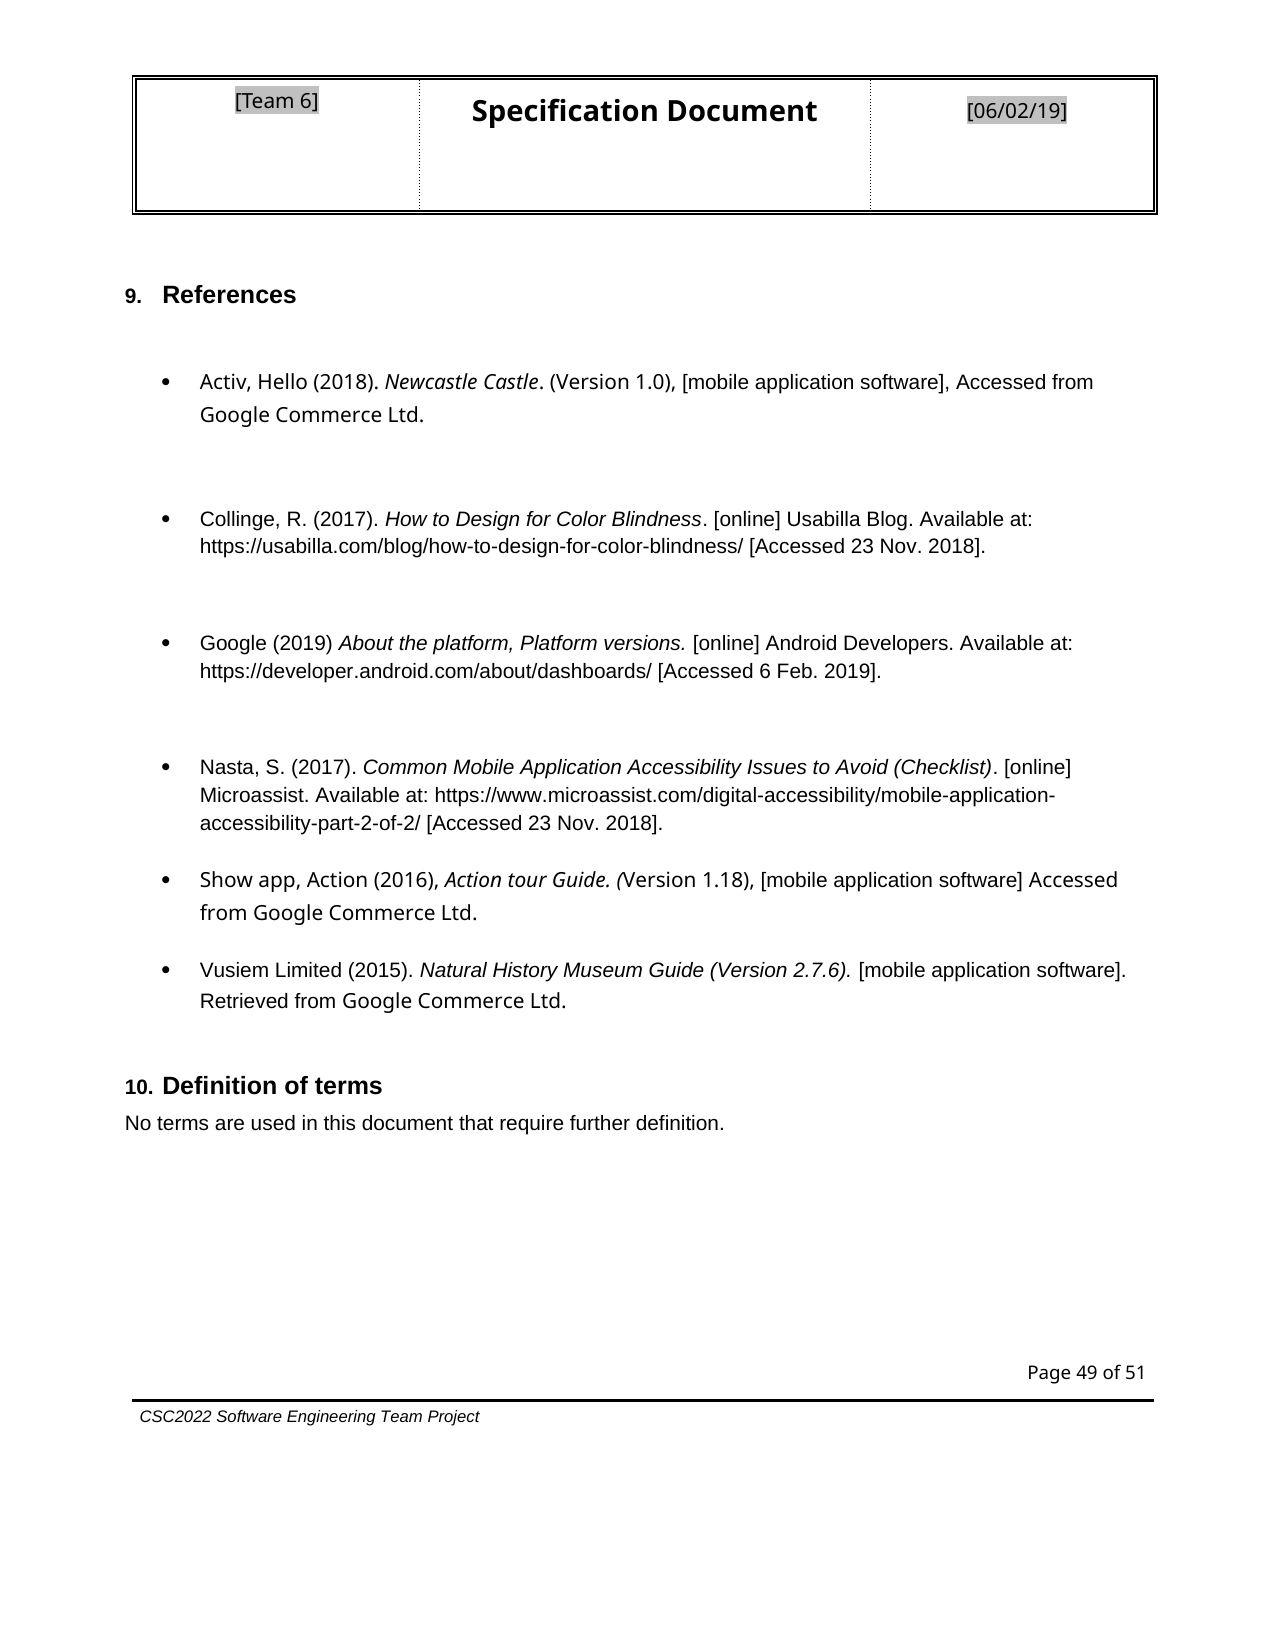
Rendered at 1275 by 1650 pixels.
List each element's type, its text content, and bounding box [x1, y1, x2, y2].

text No terms are used in this document that require further definition. [124, 1111, 1147, 1134]
list Nasta, S. (2017). Common Mobile Application Accessibility Issues to Avoid (Checklist). [online] Microassist. Available at: https://www.microassist.com/digital-accessibility/mobile-application-accessibility-part-2-of-2/ [Accessed 23 Nov. 2018]. [162, 755, 1147, 834]
list Google (2019) About the platform, Platform versions. [online] Android Developers. Available at: https://developer.android.com/about/dashboards/ [Accessed 6 Feb. 2019]. [162, 631, 1147, 682]
list Vusiem Limited (2015). Natural History Museum Guide (Version 2.7.6). [mobile application software]. Retrieved from Google Commerce Ltd. [162, 958, 1147, 1015]
list Activ, Hello (2018). Newcastle Castle. (Version 1.0), [mobile application software], Accessed from Google Commerce Ltd. [162, 367, 1147, 428]
list Collinge, R. (2017). How to Design for Color Blindness. [online] Usabilla Blog. Available at: https://usabilla.com/blog/how-to-design-for-color-blindness/ [Accessed 23 Nov. 2018]. [162, 507, 1147, 558]
subtitle References [124, 279, 1147, 308]
subtitle Definition of terms [124, 1071, 1147, 1100]
list Show app, Action (2016), Action tour Guide. (Version 1.18), [mobile application software] Accessed from Google Commerce Ltd. [162, 865, 1147, 926]
